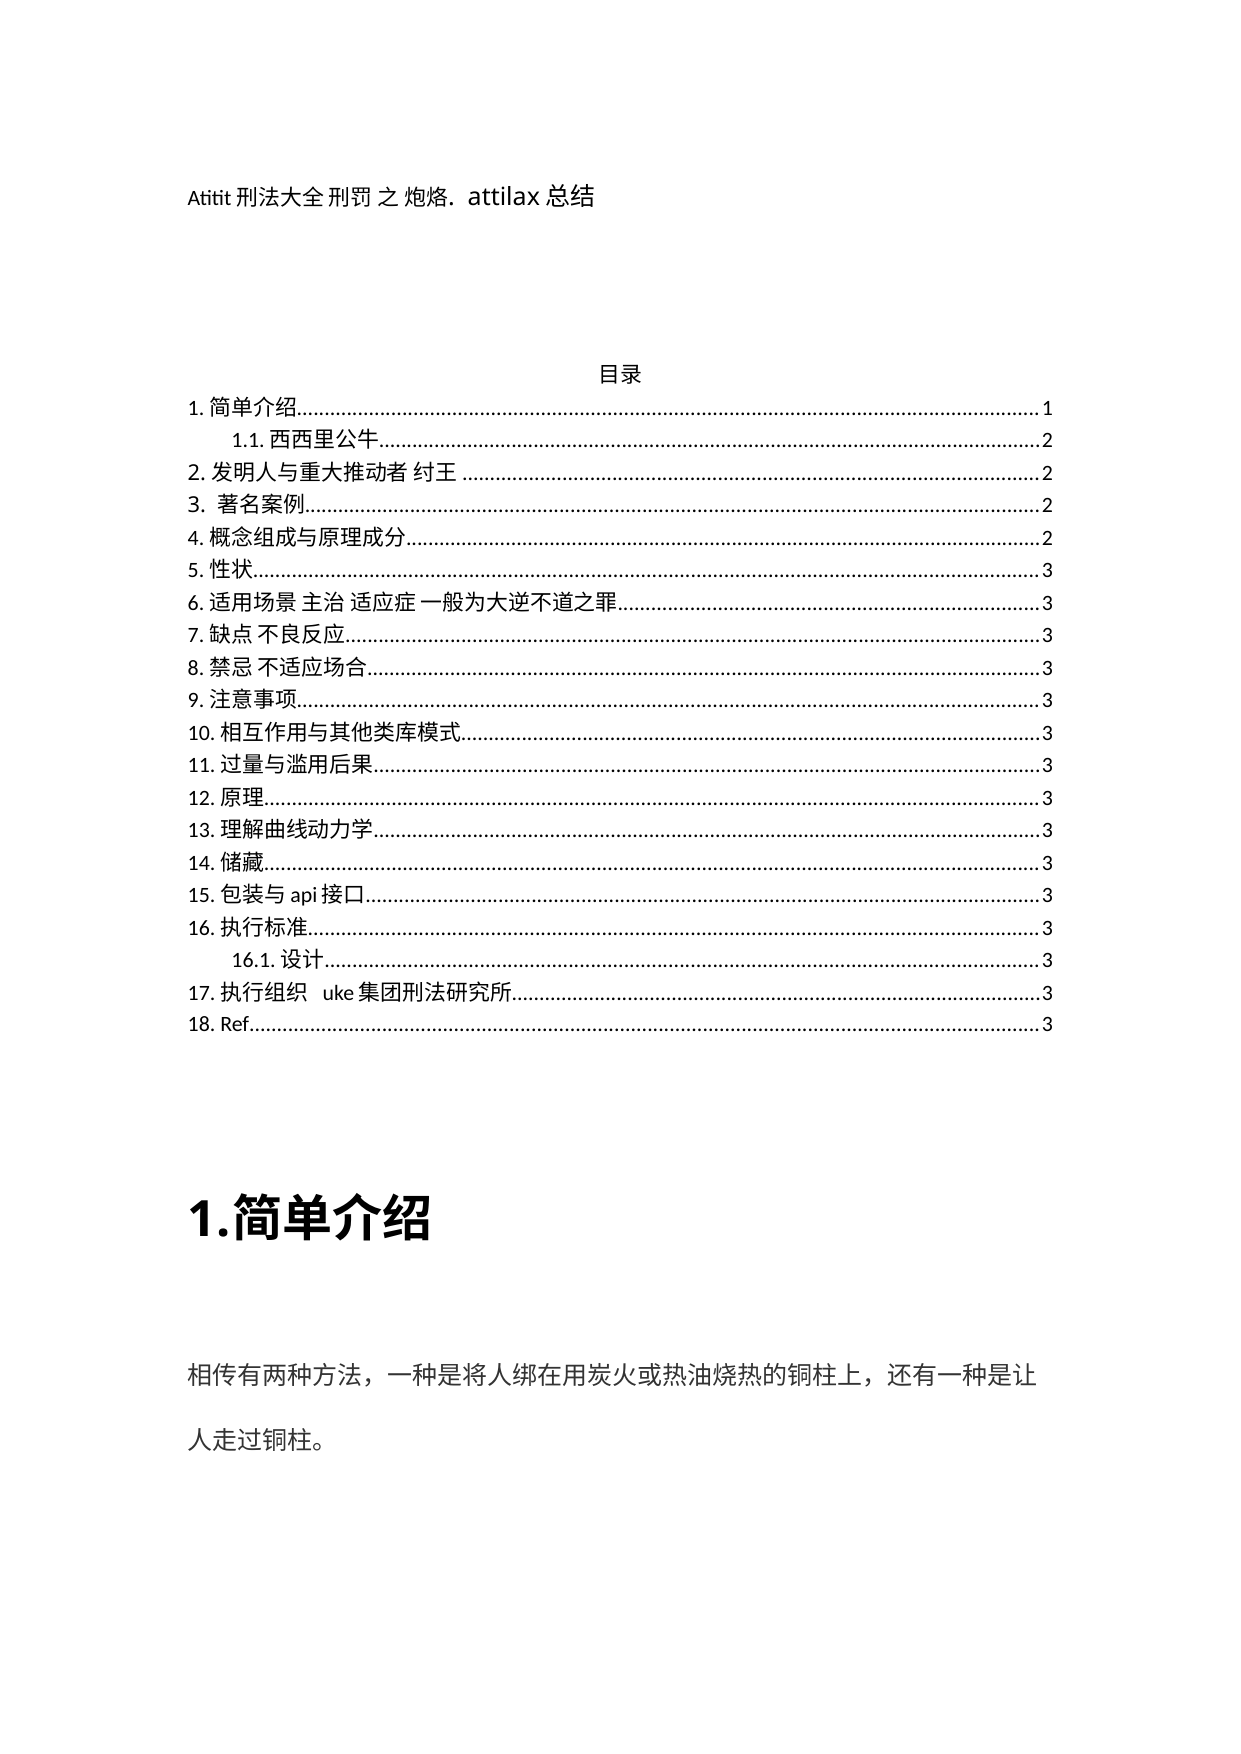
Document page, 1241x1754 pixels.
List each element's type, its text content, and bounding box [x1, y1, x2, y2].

subtitle 简单介绍 [187, 1166, 1053, 1264]
text 相传有两种方法，一种是将人绑在用炭火或热油烧热的铜柱上，还有一种是让人走过铜柱。 [187, 1341, 1053, 1471]
text Atitit 刑法大全 刑罚 之 炮烙. attilax总结 [187, 162, 1053, 227]
